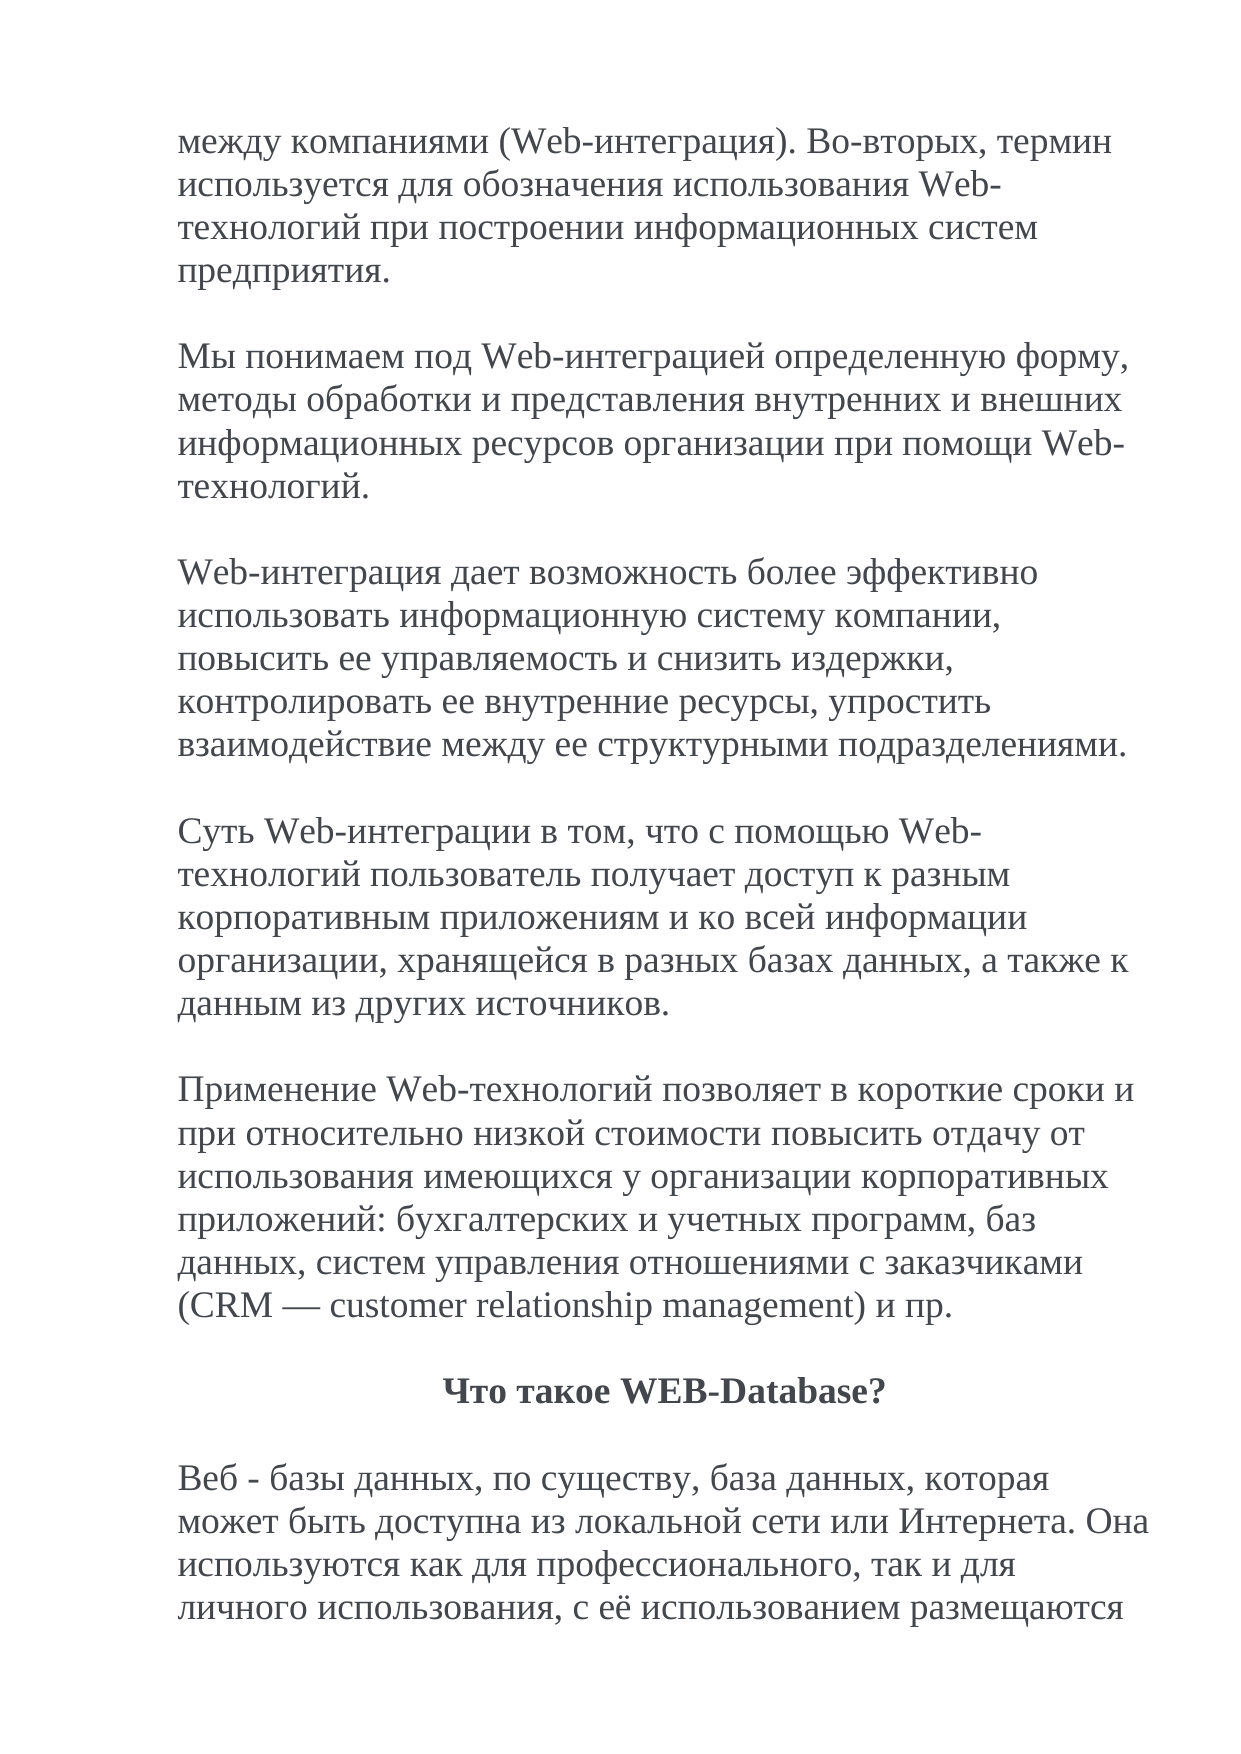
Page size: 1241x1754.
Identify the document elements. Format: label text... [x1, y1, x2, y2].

text Что такое WEB-Database? [177, 1369, 1152, 1412]
text Суть Web-интеграции в том, что с помощью Web-технологий пользователь получает доступ к разным корпоративным приложениям и ко всей информации организации, хранящейся в разных базах данных, а также к данным из других источников. [177, 808, 1152, 1024]
text Применение Web-технологий позволяет в короткие сроки и при относительно низкой стоимости повысить отдачу от использования имеющихся у организации корпоративных приложений: бухгалтерских и учетных программ, баз данных, систем управления отношениями с заказчиками (CRM — customer relationship management) и пр. [177, 1067, 1152, 1326]
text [177, 118, 1152, 291]
text Мы понимаем под Web-интеграцией определенную форму, методы обработки и представления внутренних и внешних информационных ресурсов организации при помощи Web-технологий. [177, 334, 1152, 506]
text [177, 1455, 1152, 1627]
text Web-интеграция дает возможность более эффективно использовать информационную систему компании, повысить ее управляемость и снизить издержки, контролировать ее внутренние ресурсы, упростить взаимодействие между ее структурными подразделениями. [177, 549, 1152, 765]
